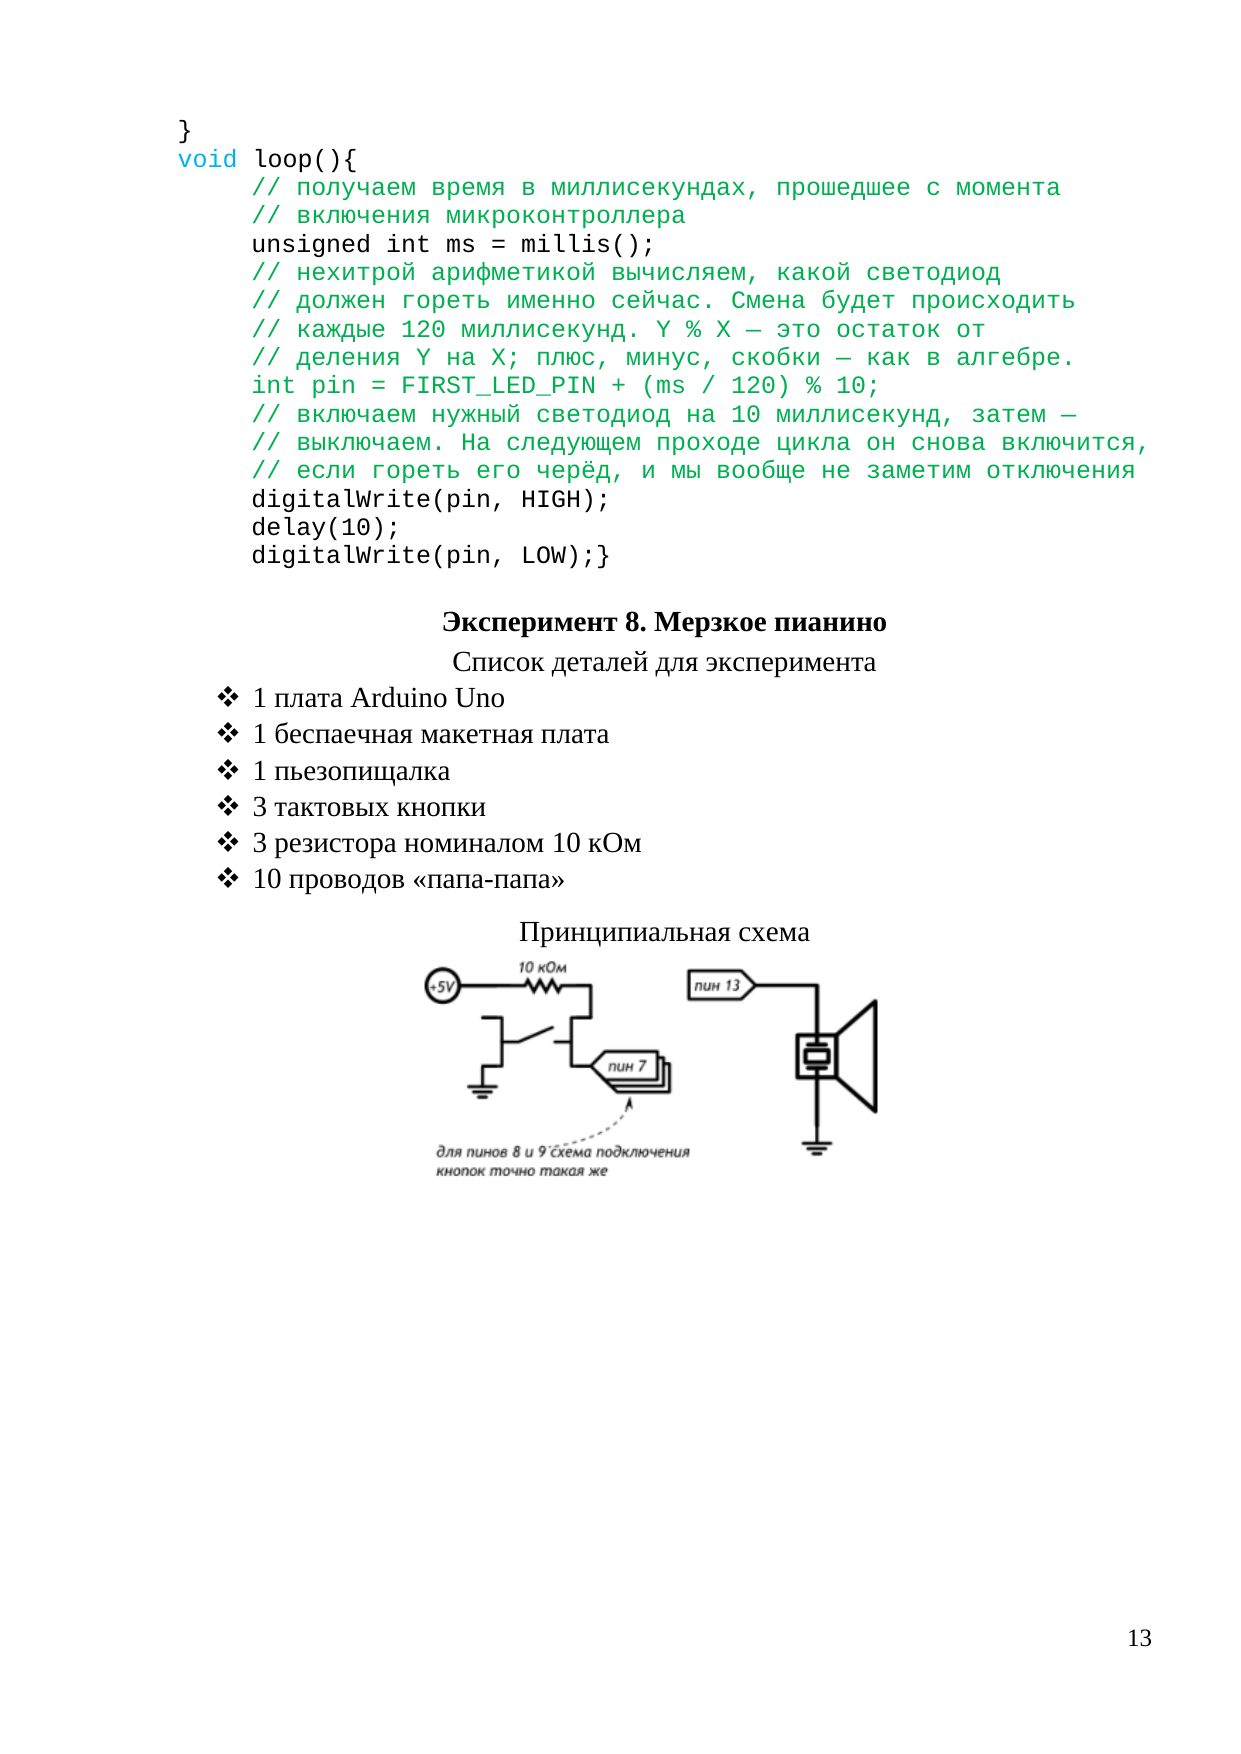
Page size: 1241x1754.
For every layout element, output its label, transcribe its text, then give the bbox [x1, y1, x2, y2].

text // включаем нужный светодиод на 10 миллисекунд, затем — [251, 401, 1152, 430]
list 1 беспаечная макетная плата [215, 717, 1152, 750]
subtitle Принципиальная схема [177, 914, 1152, 948]
text // нехитрой арифметикой вычисляем, какой светодиод [251, 260, 1152, 288]
text // каждые 120 миллисекунд. Y % X — это остаток от [251, 316, 1152, 345]
picture [406, 950, 923, 1196]
list 3 тактовых кнопки [215, 789, 1152, 823]
text // если гореть его черёд, и мы вообще не заметим отключения [251, 458, 1152, 486]
list 3 резистора номиналом 10 кОм [215, 825, 1152, 859]
text // получаем время в миллисекундах, прошедшее с момента [251, 175, 1152, 203]
text unsigned int ms = millis(); [251, 231, 1152, 260]
list 1 плата Arduino Uno [215, 680, 1152, 714]
subtitle Эксперимент 8. Мерзкое пианино [177, 604, 1152, 637]
text digitalWrite(pin, LOW);} [251, 543, 1152, 571]
list 10 проводов «папа-папа» [215, 862, 1152, 895]
text // деления Y на X; плюс, минус, скобки — как в алгебре. [251, 345, 1152, 373]
list 1 пьезопищалка [215, 753, 1152, 787]
text // включения микроконтроллера [251, 203, 1152, 231]
text delay(10); [251, 515, 1152, 543]
text digitalWrite(pin, HIGH); [251, 486, 1152, 515]
text // должен гореть именно сейчас. Смена будет происходить [251, 288, 1152, 316]
text void loop(){ [177, 146, 1152, 175]
text // выключаем. На следующем проходе цикла он снова включится, [251, 430, 1152, 458]
text int pin = FIRST_LED_PIN + (ms / 120) % 10; [251, 373, 1152, 401]
subtitle Список деталей для эксперимента [177, 644, 1152, 678]
text } [177, 118, 1152, 146]
